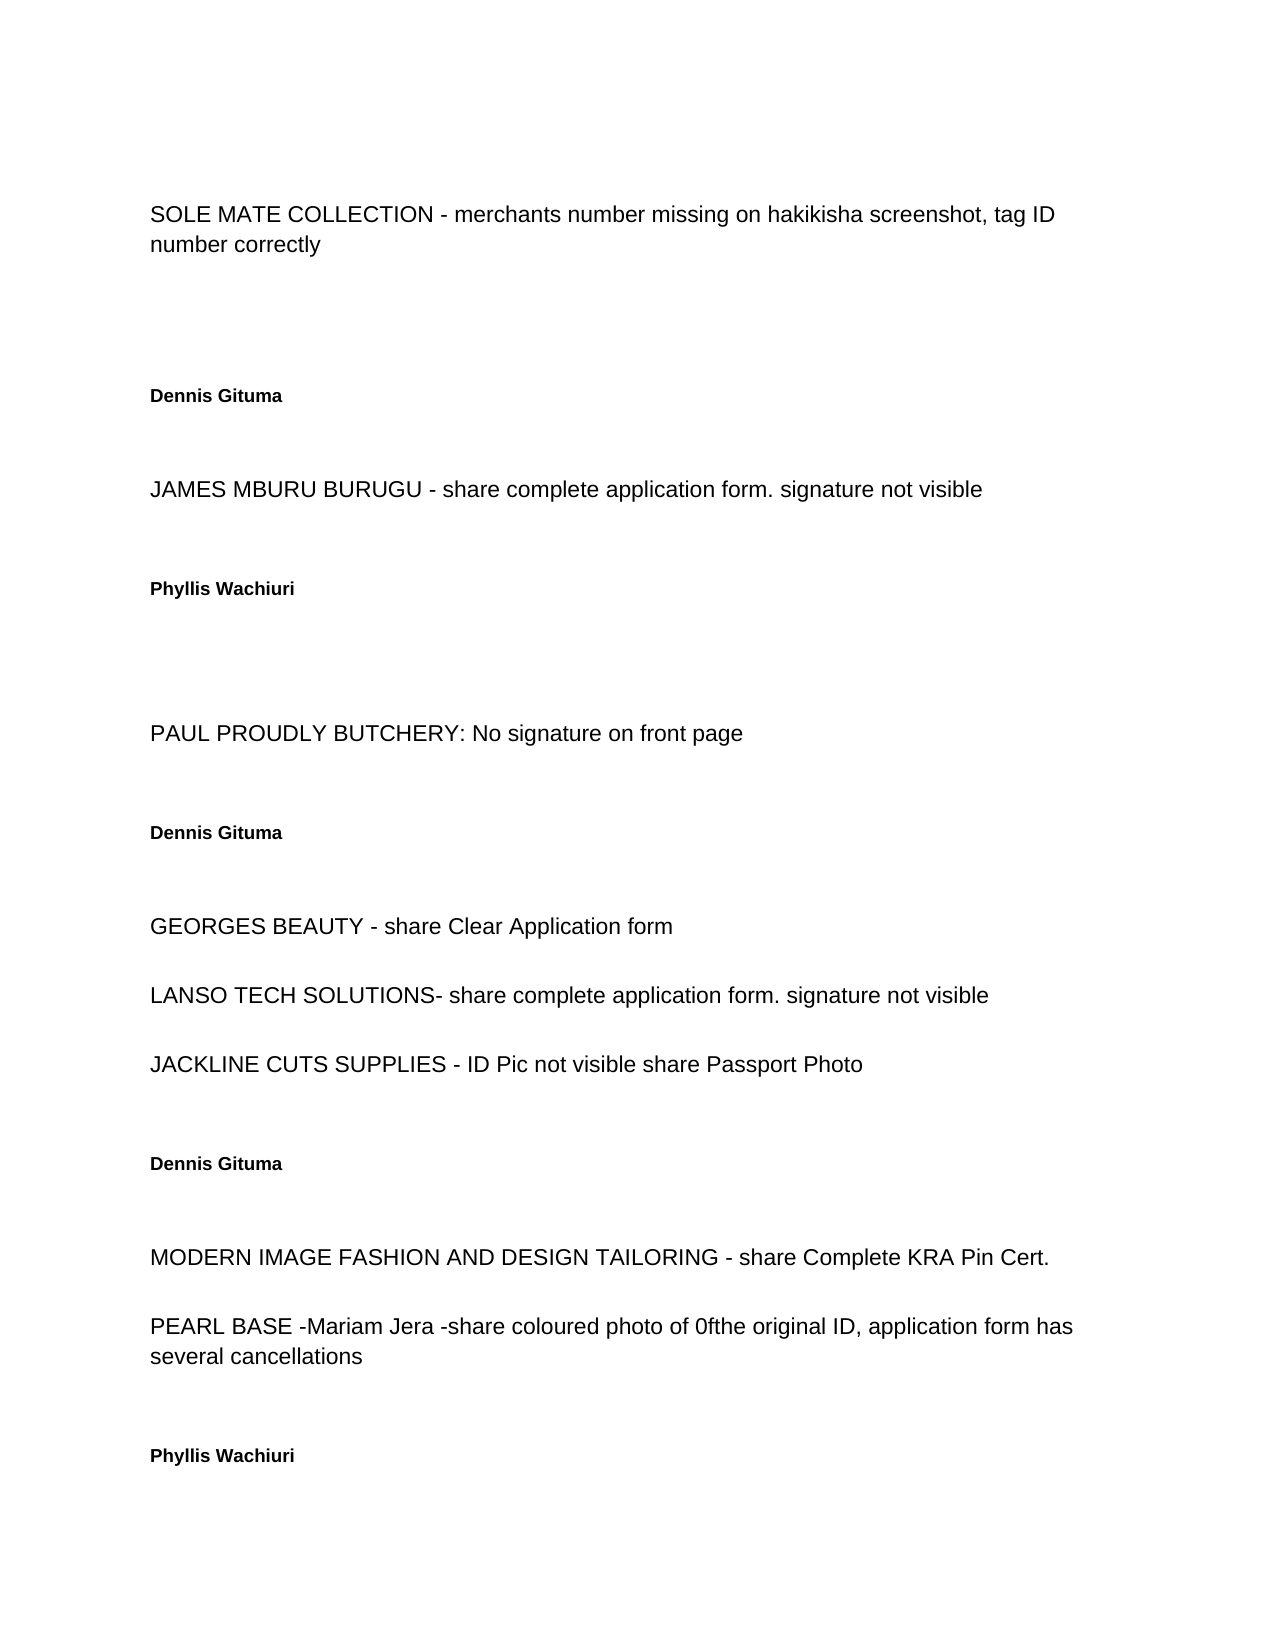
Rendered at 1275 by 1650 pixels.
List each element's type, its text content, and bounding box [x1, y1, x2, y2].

text GEORGES BEAUTY - share Clear Application form [150, 913, 1125, 940]
text JACKLINE CUTS SUPPLIES - ID Pic not visible share Passport Photo [150, 1051, 1125, 1077]
text Dennis Gituma [150, 1153, 1125, 1174]
text PAUL PROUDLY BUTCHERY: No signature on front page [150, 720, 1125, 746]
text Phyllis Wachiuri [150, 578, 1125, 599]
text Phyllis Wachiuri [150, 1445, 1125, 1467]
text PEARL BASE -Mariam Jera -share coloured photo of 0fthe original ID, application form has several cancellations [150, 1313, 1125, 1369]
text MODERN IMAGE FASHION AND DESIGN TAILORING - share Complete KRA Pin Cert. [150, 1244, 1125, 1271]
text Dennis Gituma [150, 822, 1125, 844]
text JAMES MBURU BURUGU - share complete application form. signature not visible [150, 476, 1125, 502]
text Dennis Gituma [150, 384, 1125, 406]
text LANSO TECH SOLUTIONS- share complete application form. signature not visible [150, 982, 1125, 1008]
text SOLE MATE COLLECTION - merchants number missing on hakikisha screenshot, tag ID number correctly [150, 201, 1125, 258]
